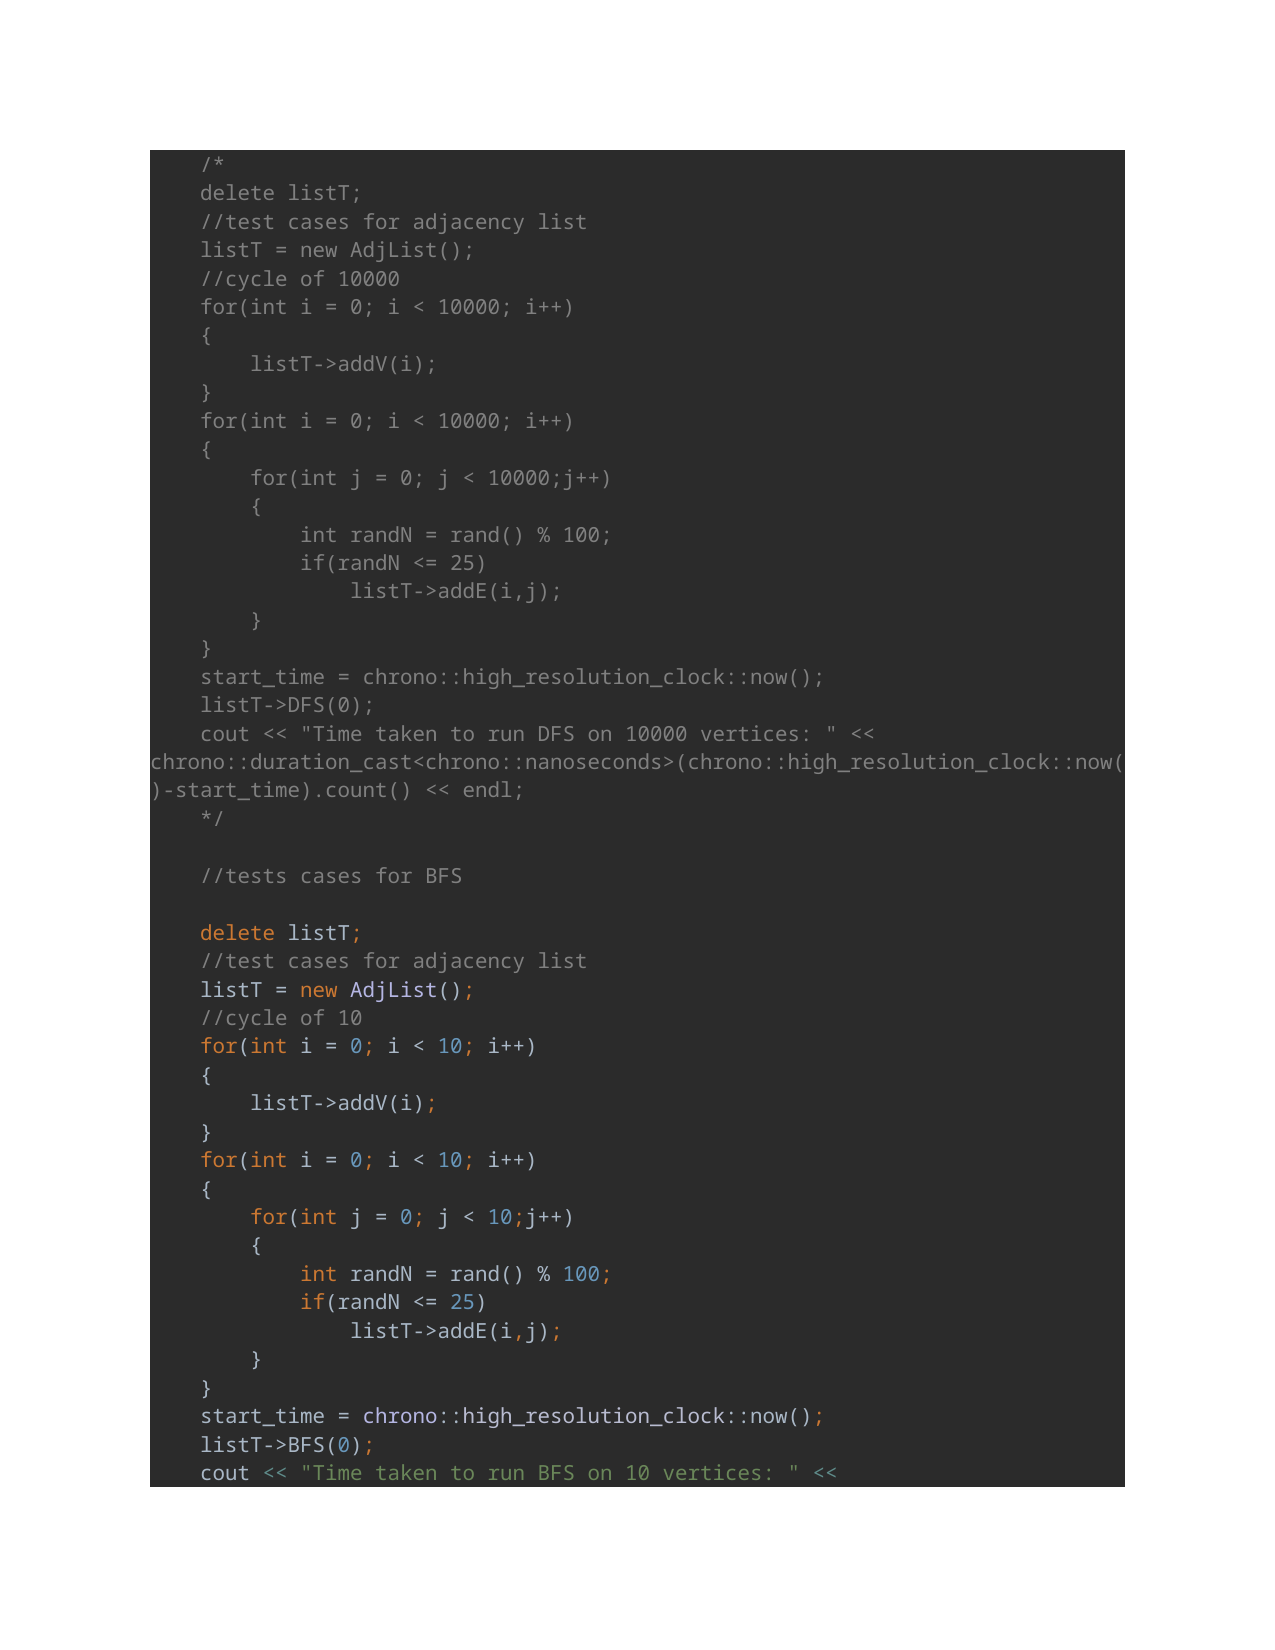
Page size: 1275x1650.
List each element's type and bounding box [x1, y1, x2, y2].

text [150, 150, 1125, 1487]
